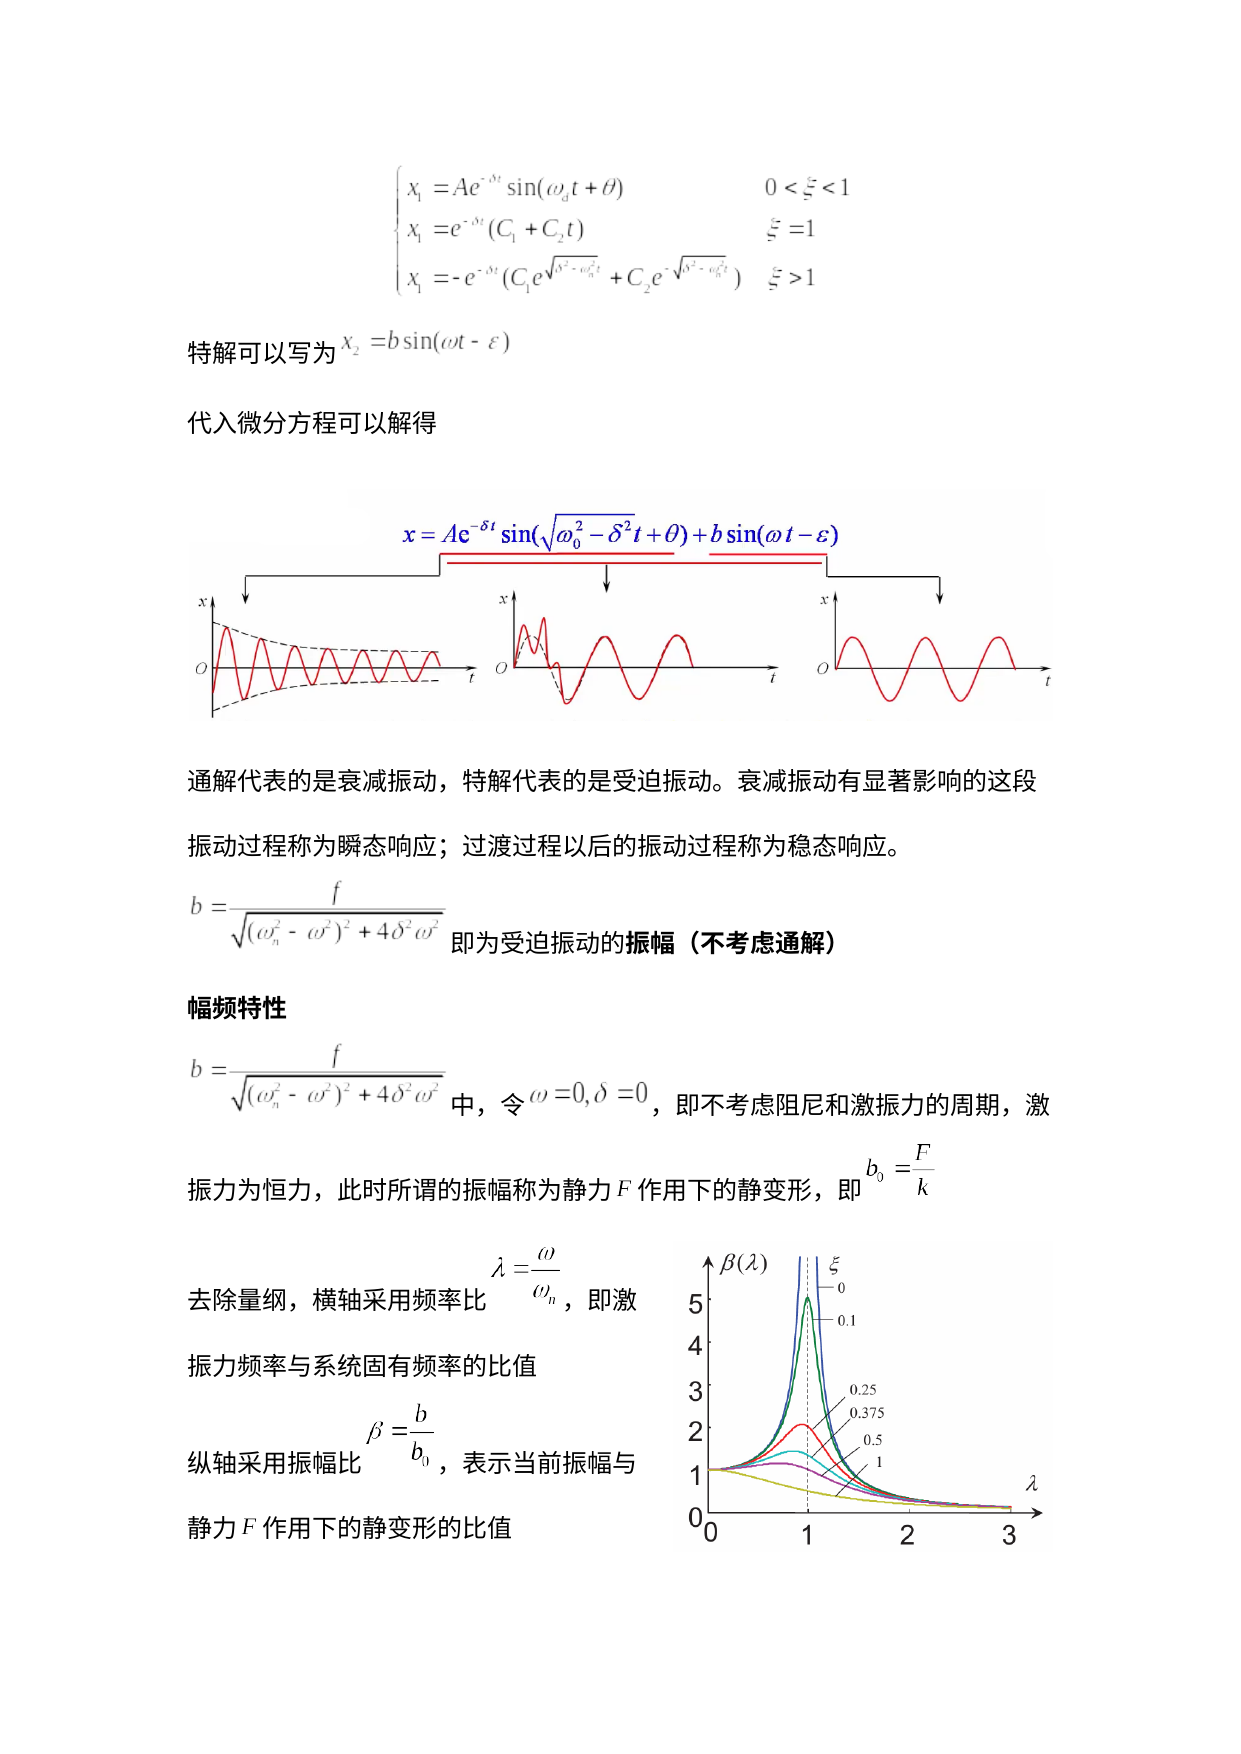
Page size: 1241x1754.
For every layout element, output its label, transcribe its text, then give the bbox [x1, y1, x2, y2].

picture [672, 1241, 1053, 1552]
text 代入微分方程可以解得 [187, 389, 1053, 454]
picture [188, 489, 1053, 721]
text 即为受迫振动的振幅（不考虑通解） [187, 877, 1053, 974]
text 中，令，即不考虑阻尼和激振力的周期，激振力为恒力，此时所谓的振幅称为静力作用下的静变形，即 [187, 1039, 1053, 1234]
text 特解可以写为 [187, 324, 1053, 389]
text 去除量纲，横轴采用频率比，即激振力频率与系统固有频率的比值 [187, 1234, 1053, 1397]
text 幅频特性 [187, 974, 1053, 1039]
text 纵轴采用振幅比，表示当前振幅与静力作用下的静变形的比值 [187, 1397, 1053, 1559]
